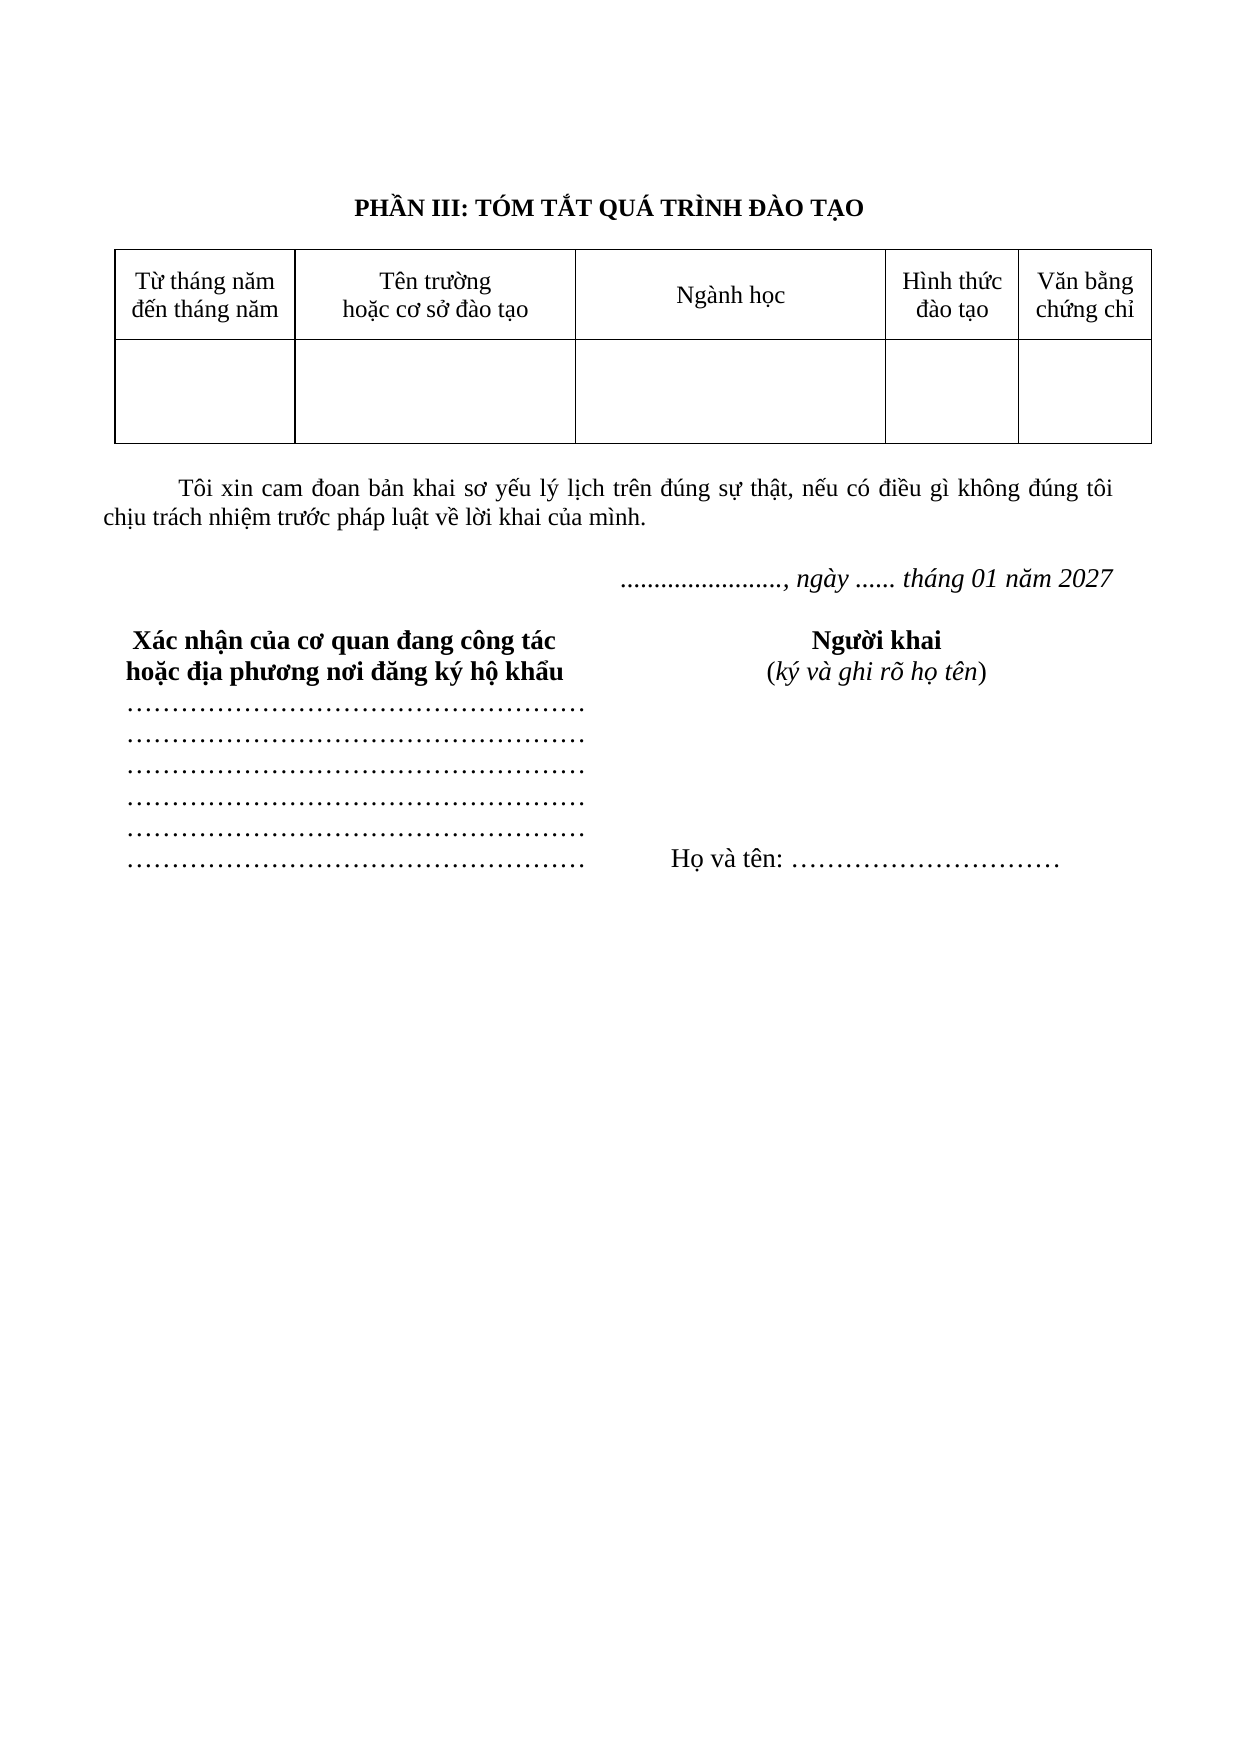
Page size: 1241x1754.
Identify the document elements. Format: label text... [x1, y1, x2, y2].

table_header Tên trường hoặc cơ sở đào tạo [296, 250, 575, 339]
table_header Hình thức đào tạo [886, 250, 1018, 339]
table_cell [1019, 340, 1151, 443]
table_header Người khai (ký và ghi rõ họ tên) Họ và tên: ………………………… [616, 624, 1116, 873]
table_cell [116, 340, 294, 443]
table_cell [886, 340, 1018, 443]
table_header Xác nhận của cơ quan đang công tác hoặc địa phương nơi đăng ký hộ khẩu …………………………………………… …………………………………………… …………………………………………… …………………………………………… …………………………………………… …………………………………………… [114, 624, 616, 873]
table_header Văn bằng chứng chỉ [1019, 250, 1151, 339]
text PHẦN III: TÓM TẮT QUÁ TRÌNH ĐÀO TẠO [103, 193, 1116, 222]
text ........................, ngày ...... tháng 01 năm 2027 [103, 562, 1116, 593]
text Tôi xin cam đoan bản khai sơ yếu lý lịch trên đúng sự thật, nếu có điều gì không đúng tôi chịu trách nhiệm trước pháp luật về lời khai của mình. [103, 473, 1116, 531]
table_cell [296, 340, 575, 443]
table_header Ngành học [576, 250, 885, 339]
table_header Từ tháng năm đến tháng năm [116, 250, 294, 339]
table_cell [576, 340, 885, 443]
